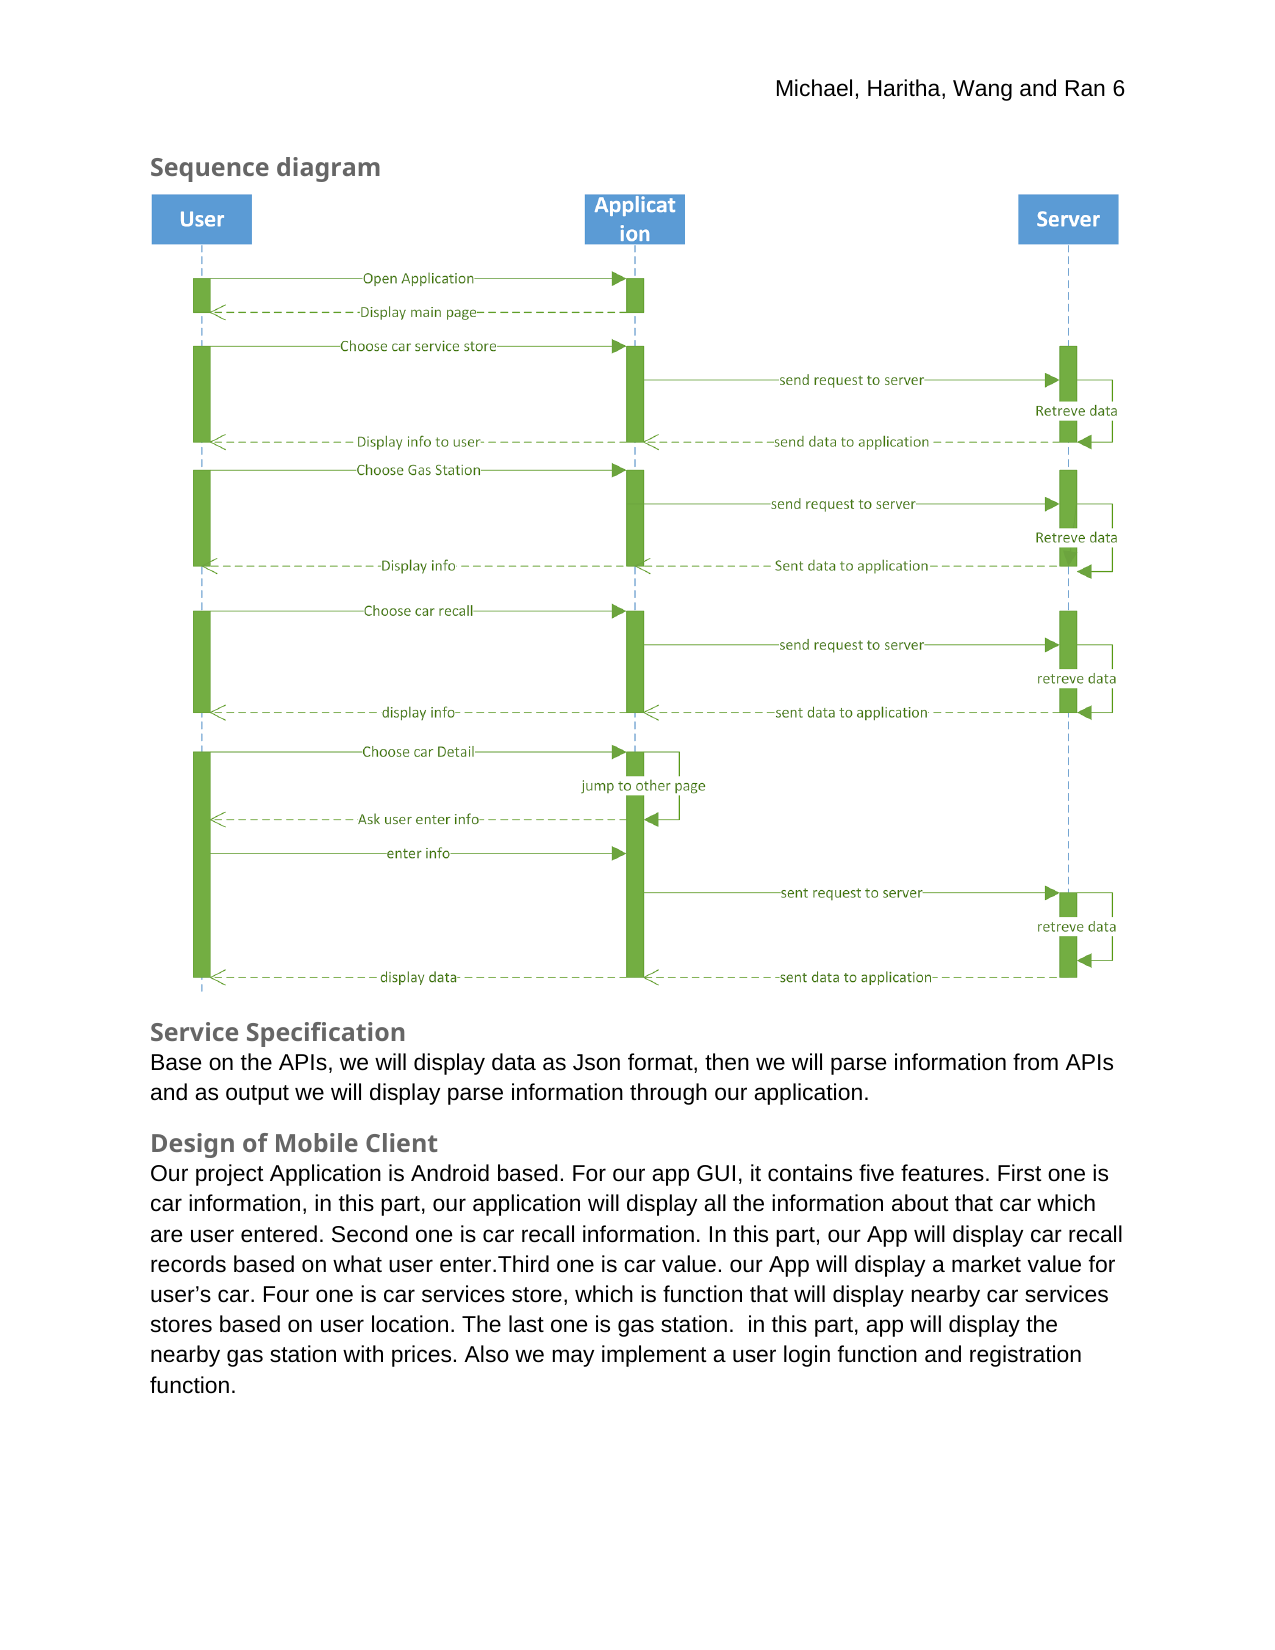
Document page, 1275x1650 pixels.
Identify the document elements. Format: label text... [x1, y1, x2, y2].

subtitle Sequence diagram [150, 150, 1125, 184]
picture [150, 184, 1125, 995]
text Base on the APIs, we will display data as Json format, then we will parse information from APIs and as output we will display parse information through our application. [150, 1049, 1125, 1106]
subtitle Design of Mobile Client [150, 1126, 1125, 1160]
subtitle Service Specification [150, 1015, 1125, 1049]
text Our project Application is Android based. For our app GUI, it contains five features. First one is car information, in this part, our application will display all the information about that car which are user entered. Second one is car recall information. In this part, our App will display car recall records based on what user enter.Third one is car value. our App will display a market value for user’s car. Four one is car services store, which is function that will display nearby car services stores based on user location. The last one is gas station. in this part, app will display the nearby gas station with prices. Also we may implement a user login function and registration function. [150, 1160, 1125, 1398]
